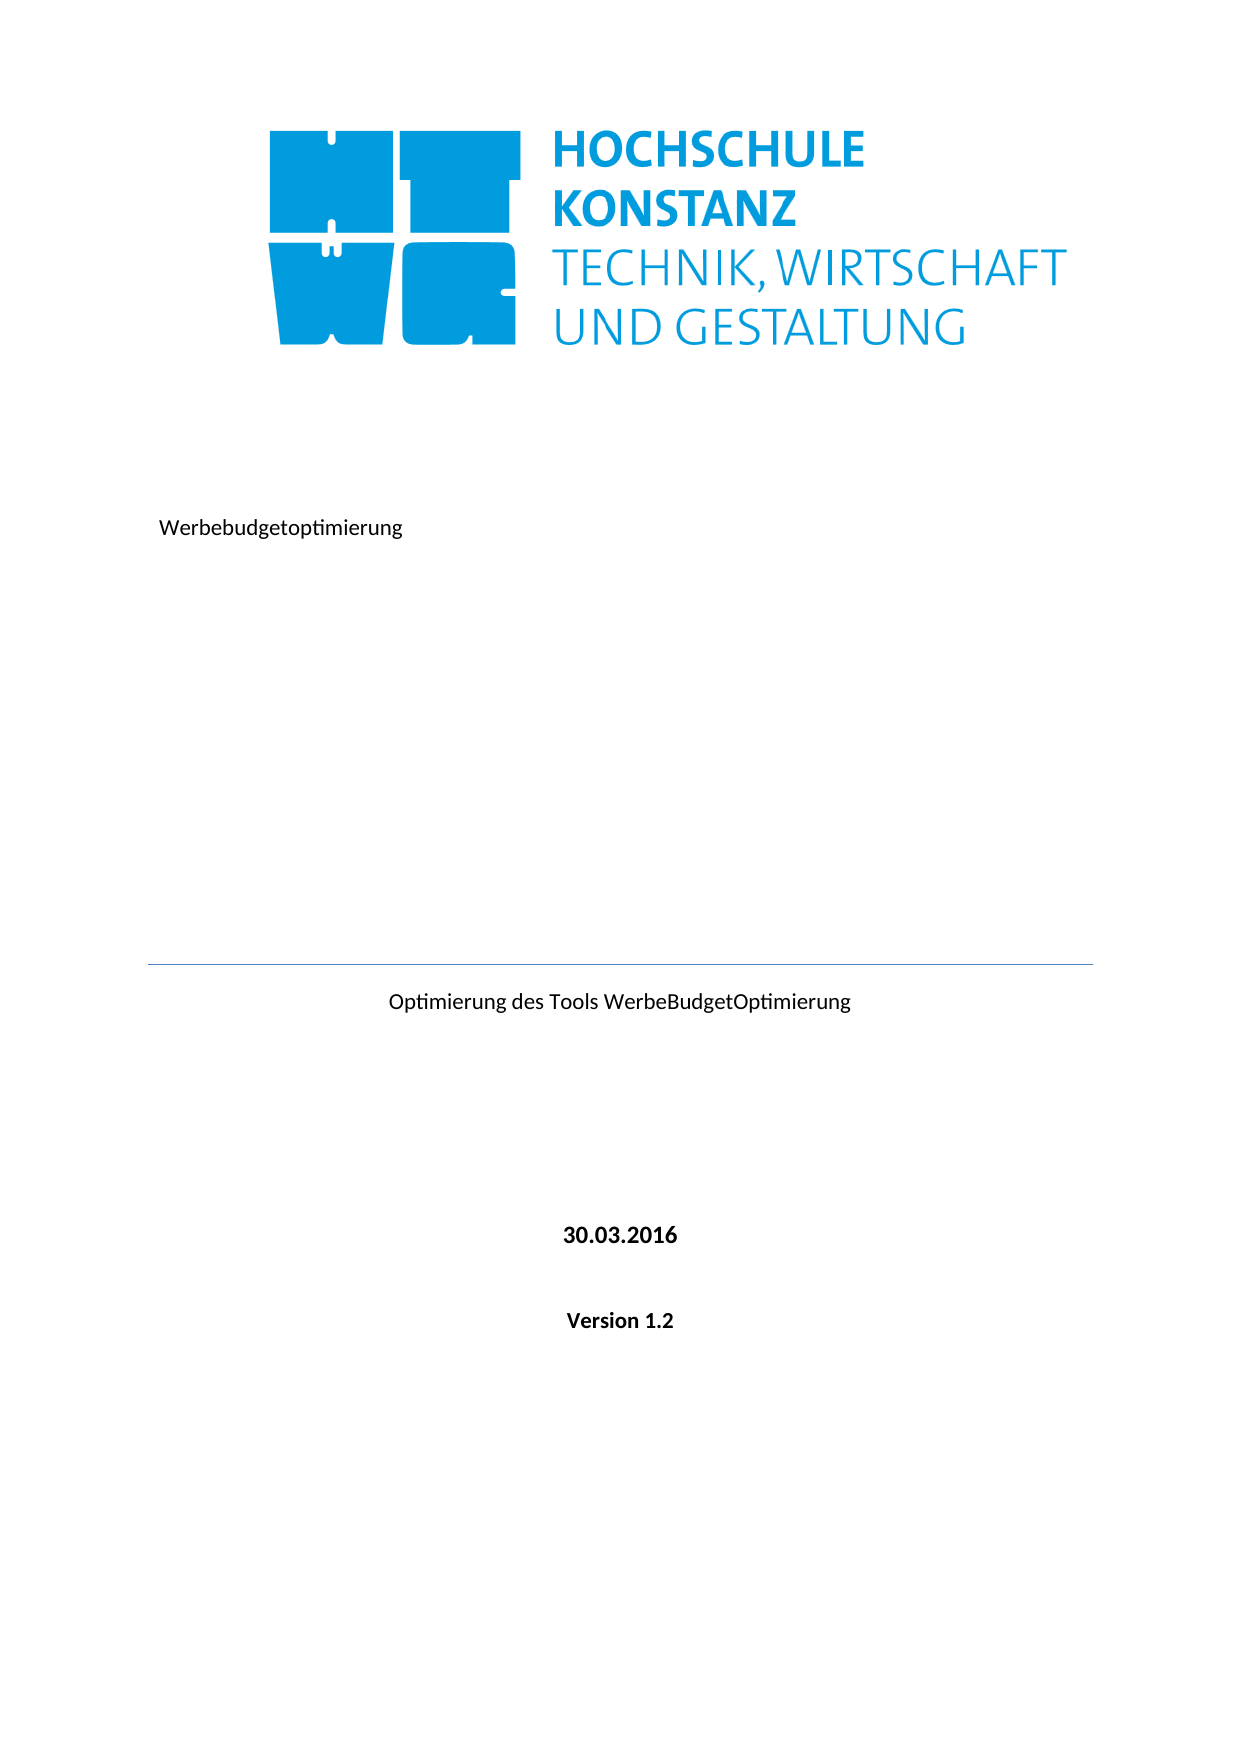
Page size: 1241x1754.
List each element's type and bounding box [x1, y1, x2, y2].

picture [251, 118, 1077, 356]
